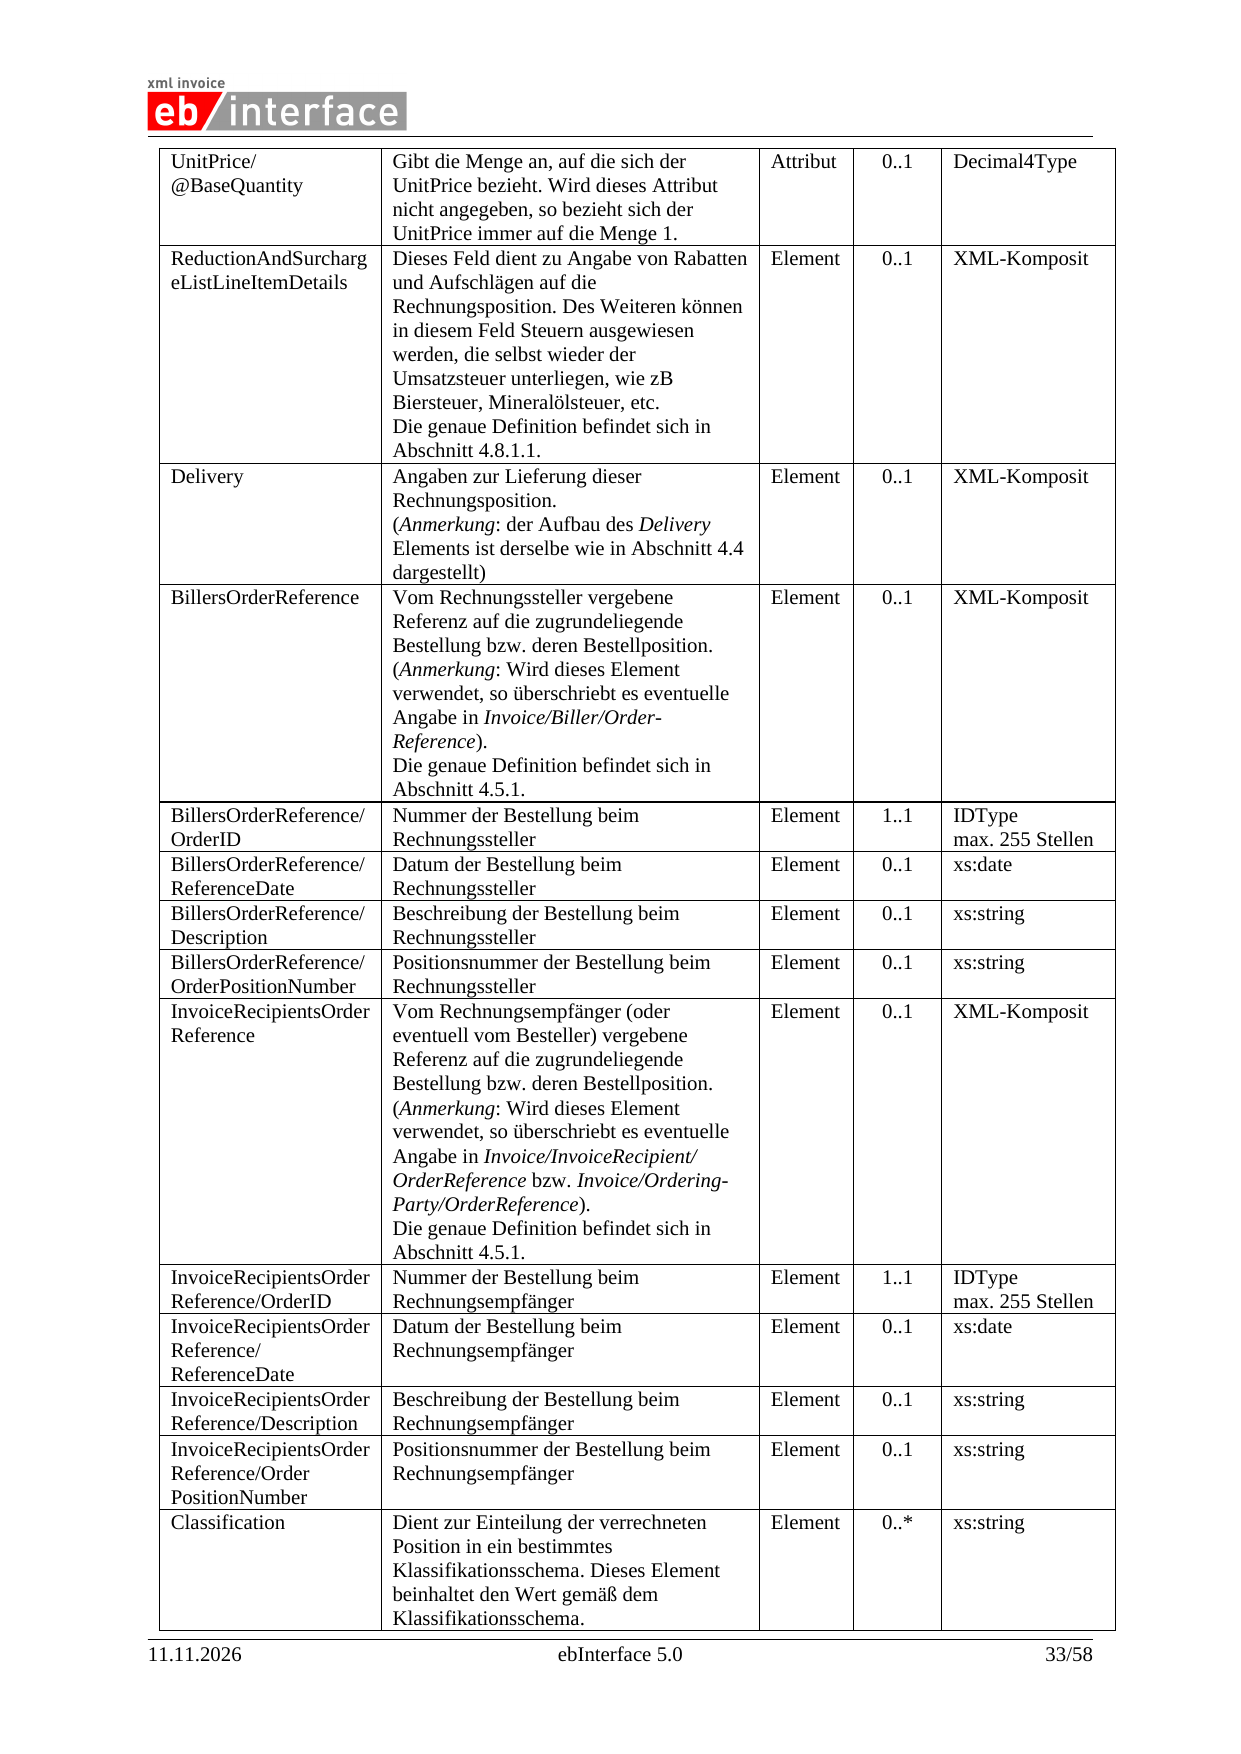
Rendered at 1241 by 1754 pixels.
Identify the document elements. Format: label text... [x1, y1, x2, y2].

table_cell UnitPrice/@BaseQuantity [160, 149, 381, 245]
table_cell 0..1 [854, 1436, 941, 1509]
table_cell XML-Komposit [942, 246, 1115, 462]
table_cell Element [760, 950, 853, 998]
table_cell 0..1 [854, 585, 941, 801]
table_cell IDType max. 255 Stellen [942, 803, 1115, 851]
table_cell Dient zur Einteilung der verrechneten Position in ein bestimmtes Klassifikationsschema. Dieses Element beinhaltet den Wert gemäß dem Klassifikationsschema. [382, 1510, 759, 1630]
table_cell Angaben zur Lieferung dieser Rechnungsposition. (Anmerkung: der Aufbau des Delivery Elements ist derselbe wie in Abschnitt 3.4 dargestellt) [382, 464, 759, 584]
table_cell 0..1 [854, 464, 941, 584]
table_cell InvoiceRecipientsOrderReference/ReferenceDate [160, 1314, 381, 1386]
table_cell Classification [160, 1510, 381, 1630]
table_cell Element [760, 1436, 853, 1509]
table_cell BillersOrderReference [160, 585, 381, 801]
table_cell Element [760, 852, 853, 900]
table_cell 0..1 [854, 1387, 941, 1435]
table_cell Dieses Feld dient zu Angabe von Rabatten und Aufschlägen auf die Rechnungsposition. Des Weiteren können in diesem Feld Steuern ausgewiesen werden, die selbst wieder der Umsatzsteuer unterliegen, wie zB Biersteuer, Mineralölsteuer, etc. Die genaue Definition befindet sich in Abschnitt 3.8.1.1. [382, 246, 759, 462]
table_cell 1..1 [854, 1265, 941, 1313]
table_cell xs:date [942, 1314, 1115, 1386]
table_cell 0..* [854, 1510, 941, 1630]
table_cell XML-Komposit [942, 585, 1115, 801]
table_cell InvoiceRecipientsOrderReference/Order PositionNumber [160, 1436, 381, 1509]
table_cell 0..1 [854, 950, 941, 998]
table_cell xs:string [942, 901, 1115, 949]
table_cell xs:string [942, 1510, 1115, 1630]
table_cell xs:date [942, 852, 1115, 900]
table_cell Beschreibung der Bestellung beim Rechnungssteller [382, 901, 759, 949]
table_cell 0..1 [854, 149, 941, 245]
table_cell Beschreibung der Bestellung beim Rechnungsempfänger [382, 1387, 759, 1435]
table_cell BillersOrderReference/OrderPositionNumber [160, 950, 381, 998]
table_cell IDType max. 255 Stellen [942, 1265, 1115, 1313]
table_cell XML-Komposit [942, 999, 1115, 1264]
table_cell Element [760, 1314, 853, 1386]
table_cell BillersOrderReference/Description [160, 901, 381, 949]
table_cell Attribut [760, 149, 853, 245]
table_cell xs:string [942, 950, 1115, 998]
table_cell Nummer der Bestellung beim Rechnungssteller [382, 803, 759, 851]
table_cell Element [760, 1265, 853, 1313]
table_cell BillersOrderReference/ReferenceDate [160, 852, 381, 900]
table_cell Element [760, 1510, 853, 1630]
table_cell Datum der Bestellung beim Rechnungsempfänger [382, 1314, 759, 1386]
table_cell Positionsnummer der Bestellung beim Rechnungsempfänger [382, 1436, 759, 1509]
table_cell Gibt die Menge an, auf die sich der UnitPrice bezieht. Wird dieses Attribut nicht angegeben, so bezieht sich der UnitPrice immer auf die Menge 1. [382, 149, 759, 245]
table_cell xs:string [942, 1436, 1115, 1509]
table_cell Datum der Bestellung beim Rechnungssteller [382, 852, 759, 900]
table_cell Element [760, 585, 853, 801]
table_cell Positionsnummer der Bestellung beim Rechnungssteller [382, 950, 759, 998]
table_cell 1..1 [854, 803, 941, 851]
table_cell ReductionAndSurchargeListLineItemDetails [160, 246, 381, 462]
table_cell xs:string [942, 1387, 1115, 1435]
table_cell Vom Rechnungssteller vergebene Referenz auf die zugrundeliegende Bestellung bzw. deren Bestellposition. (Anmerkung: Wird dieses Element verwendet, so überschriebt es eventuelle Angabe in Invoice/Biller/Order-Reference). Die genaue Definition befindet sich in Abschnitt 3.5.1. [382, 585, 759, 801]
table_cell InvoiceRecipientsOrderReference/OrderID [160, 1265, 381, 1313]
table_cell Element [760, 803, 853, 851]
table_cell Element [760, 999, 853, 1264]
table_cell Decimal4Type [942, 149, 1115, 245]
table_cell Element [760, 464, 853, 584]
table_cell Element [760, 1387, 853, 1435]
table_cell 0..1 [854, 901, 941, 949]
table_cell 0..1 [854, 1314, 941, 1386]
table_cell 0..1 [854, 246, 941, 462]
table_cell Element [760, 246, 853, 462]
table_cell Vom Rechnungsempfänger (oder eventuell vom Besteller) vergebene Referenz auf die zugrundeliegende Bestellung bzw. deren Bestellposition. (Anmerkung: Wird dieses Element verwendet, so überschriebt es eventuelle Angabe in Invoice/InvoiceRecipient/ OrderReference bzw. Invoice/Ordering-Party/OrderReference). Die genaue Definition befindet sich in Abschnitt 3.5.1. [382, 999, 759, 1264]
table_cell InvoiceRecipientsOrderReference [160, 999, 381, 1264]
table_cell Element [760, 901, 853, 949]
table_cell 0..1 [854, 852, 941, 900]
table_cell BillersOrderReference/OrderID [160, 803, 381, 851]
table_cell 0..1 [854, 999, 941, 1264]
table_cell InvoiceRecipientsOrderReference/Description [160, 1387, 381, 1435]
table_cell XML-Komposit [942, 464, 1115, 584]
table_cell Delivery [160, 464, 381, 584]
picture [147, 73, 407, 134]
table_cell Nummer der Bestellung beim Rechnungsempfänger [382, 1265, 759, 1313]
